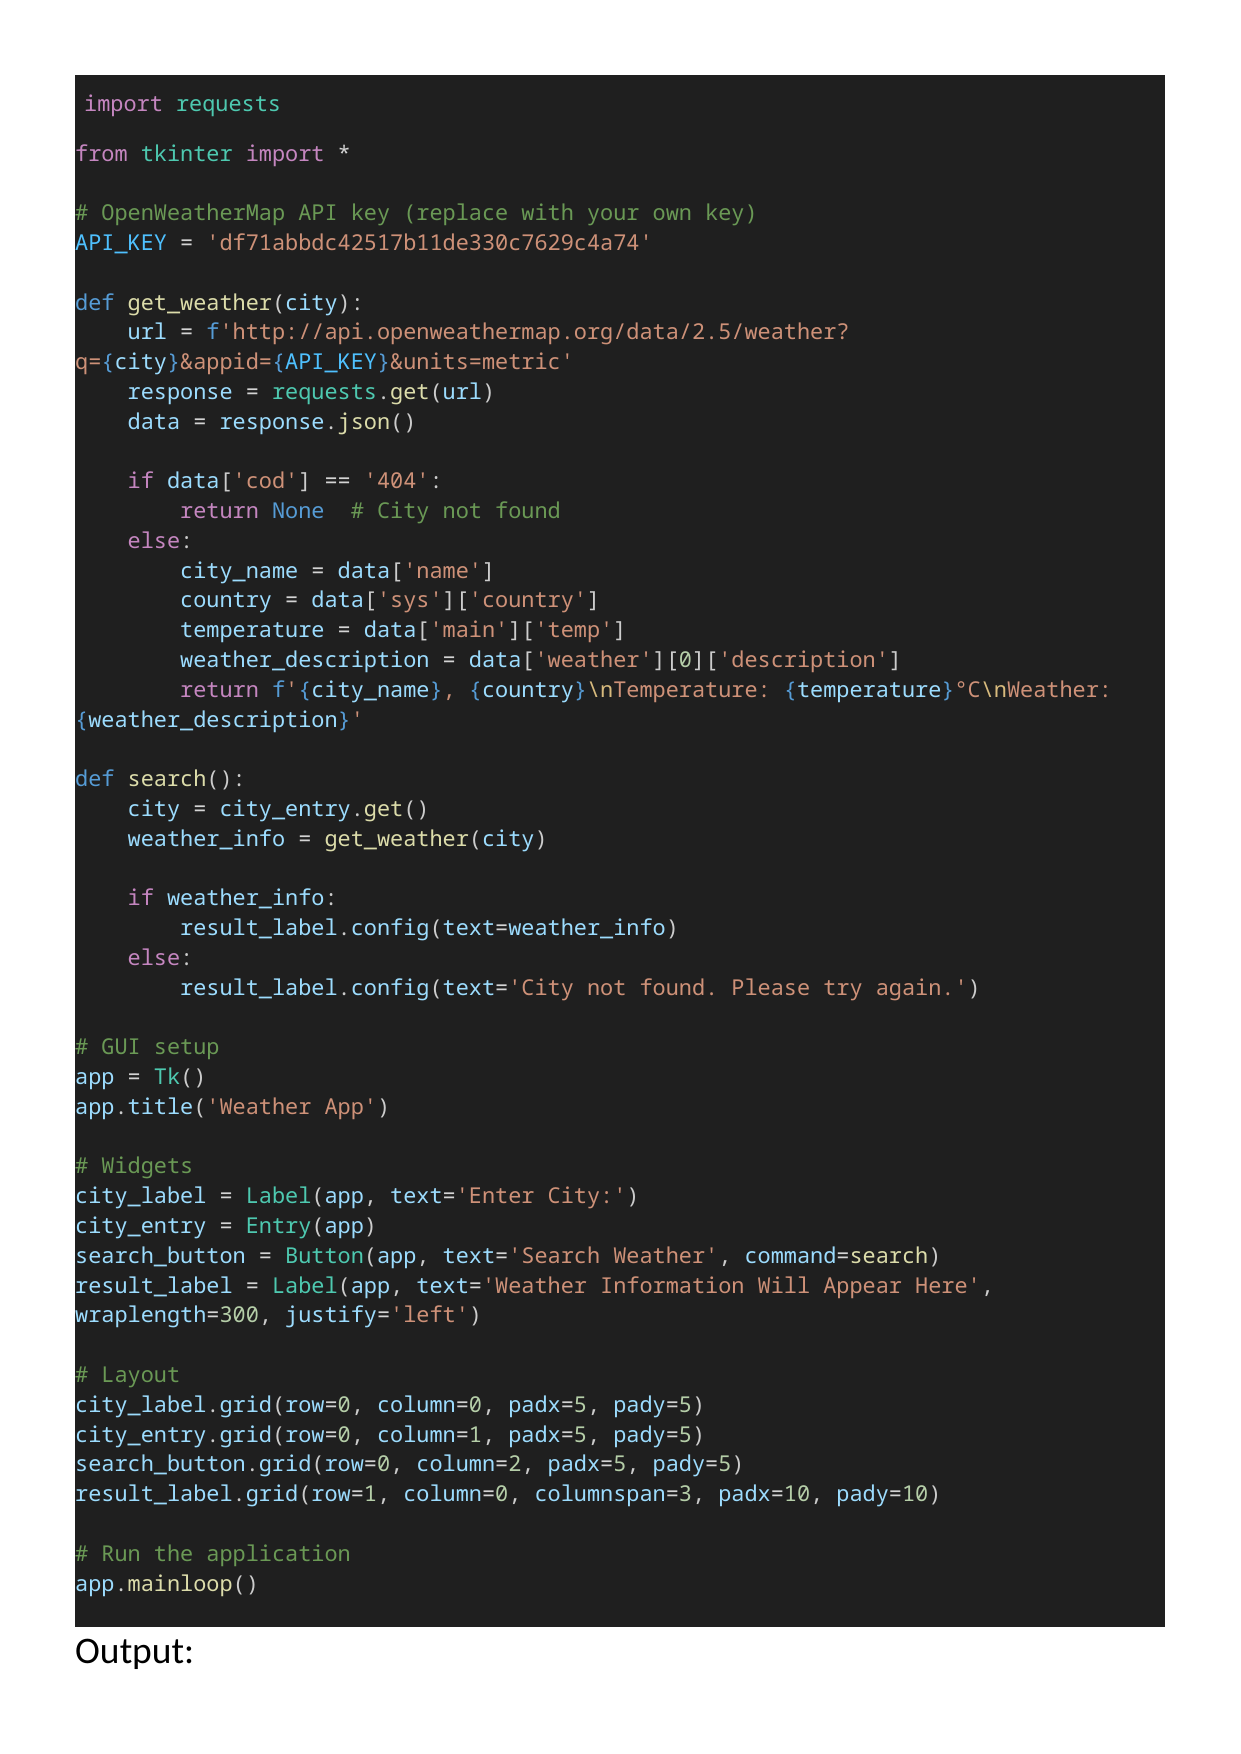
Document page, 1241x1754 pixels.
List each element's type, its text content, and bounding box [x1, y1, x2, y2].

text temperature = data['main']['temp'] [75, 614, 1165, 644]
text weather_info = get_weather(city) [75, 823, 1165, 852]
text # GUI setup [75, 1031, 1165, 1061]
text city_name = data['name'] [75, 554, 1165, 584]
text if data['cod'] == '404': [75, 465, 1165, 495]
text city = city_entry.get() [75, 793, 1165, 823]
text return None # City not found [75, 495, 1165, 525]
text city_entry = Entry(app) [75, 1210, 1165, 1240]
text def get_weather(city): [75, 286, 1165, 316]
text API_KEY = 'df71abbdc42517b11de330c7629c4a74' [75, 227, 1165, 257]
text city_label.grid(row=0, column=0, padx=5, pady=5) [75, 1389, 1165, 1418]
text result_label = Label(app, text='Weather Information Will Appear Here', wraplength=300, justify='left') [75, 1269, 1165, 1329]
text def search(): [75, 763, 1165, 793]
text city_label = Label(app, text='Enter City:') [75, 1180, 1165, 1210]
text else: [75, 942, 1165, 972]
text response = requests.get(url) [75, 376, 1165, 406]
text # Widgets [75, 1150, 1165, 1180]
text data = response.json() [75, 406, 1165, 435]
text else: [75, 525, 1165, 554]
text search_button.grid(row=0, column=2, padx=5, pady=5) [75, 1448, 1165, 1478]
text Output: [75, 1627, 1165, 1673]
text app.mainloop() [75, 1567, 1165, 1597]
text weather_description = data['weather'][0]['description'] [75, 644, 1165, 674]
text # Run the application [75, 1538, 1165, 1567]
text url = f'http://api.openweathermap.org/data/2.5/weather?q={city}&appid={API_KEY}&units=metric' [75, 316, 1165, 376]
text if weather_info: [75, 882, 1165, 912]
text app = Tk() [75, 1061, 1165, 1091]
text result_label.grid(row=1, column=0, columnspan=3, padx=10, pady=10) [75, 1478, 1165, 1508]
text # Layout [75, 1359, 1165, 1389]
text result_label.config(text=weather_info) [75, 912, 1165, 942]
text search_button = Button(app, text='Search Weather', command=search) [75, 1240, 1165, 1269]
text result_label.config(text='City not found. Please try again.') [75, 972, 1165, 1001]
text city_entry.grid(row=0, column=1, padx=5, pady=5) [75, 1418, 1165, 1448]
text import requests [75, 75, 1165, 121]
text country = data['sys']['country'] [75, 584, 1165, 614]
text return f'{city_name}, {country}\nTemperature: {temperature}°C\nWeather: {weather_description}' [75, 674, 1165, 733]
text # OpenWeatherMap API key (replace with your own key) [75, 197, 1165, 227]
text from tkinter import * [75, 137, 1165, 167]
text app.title('Weather App') [75, 1091, 1165, 1121]
